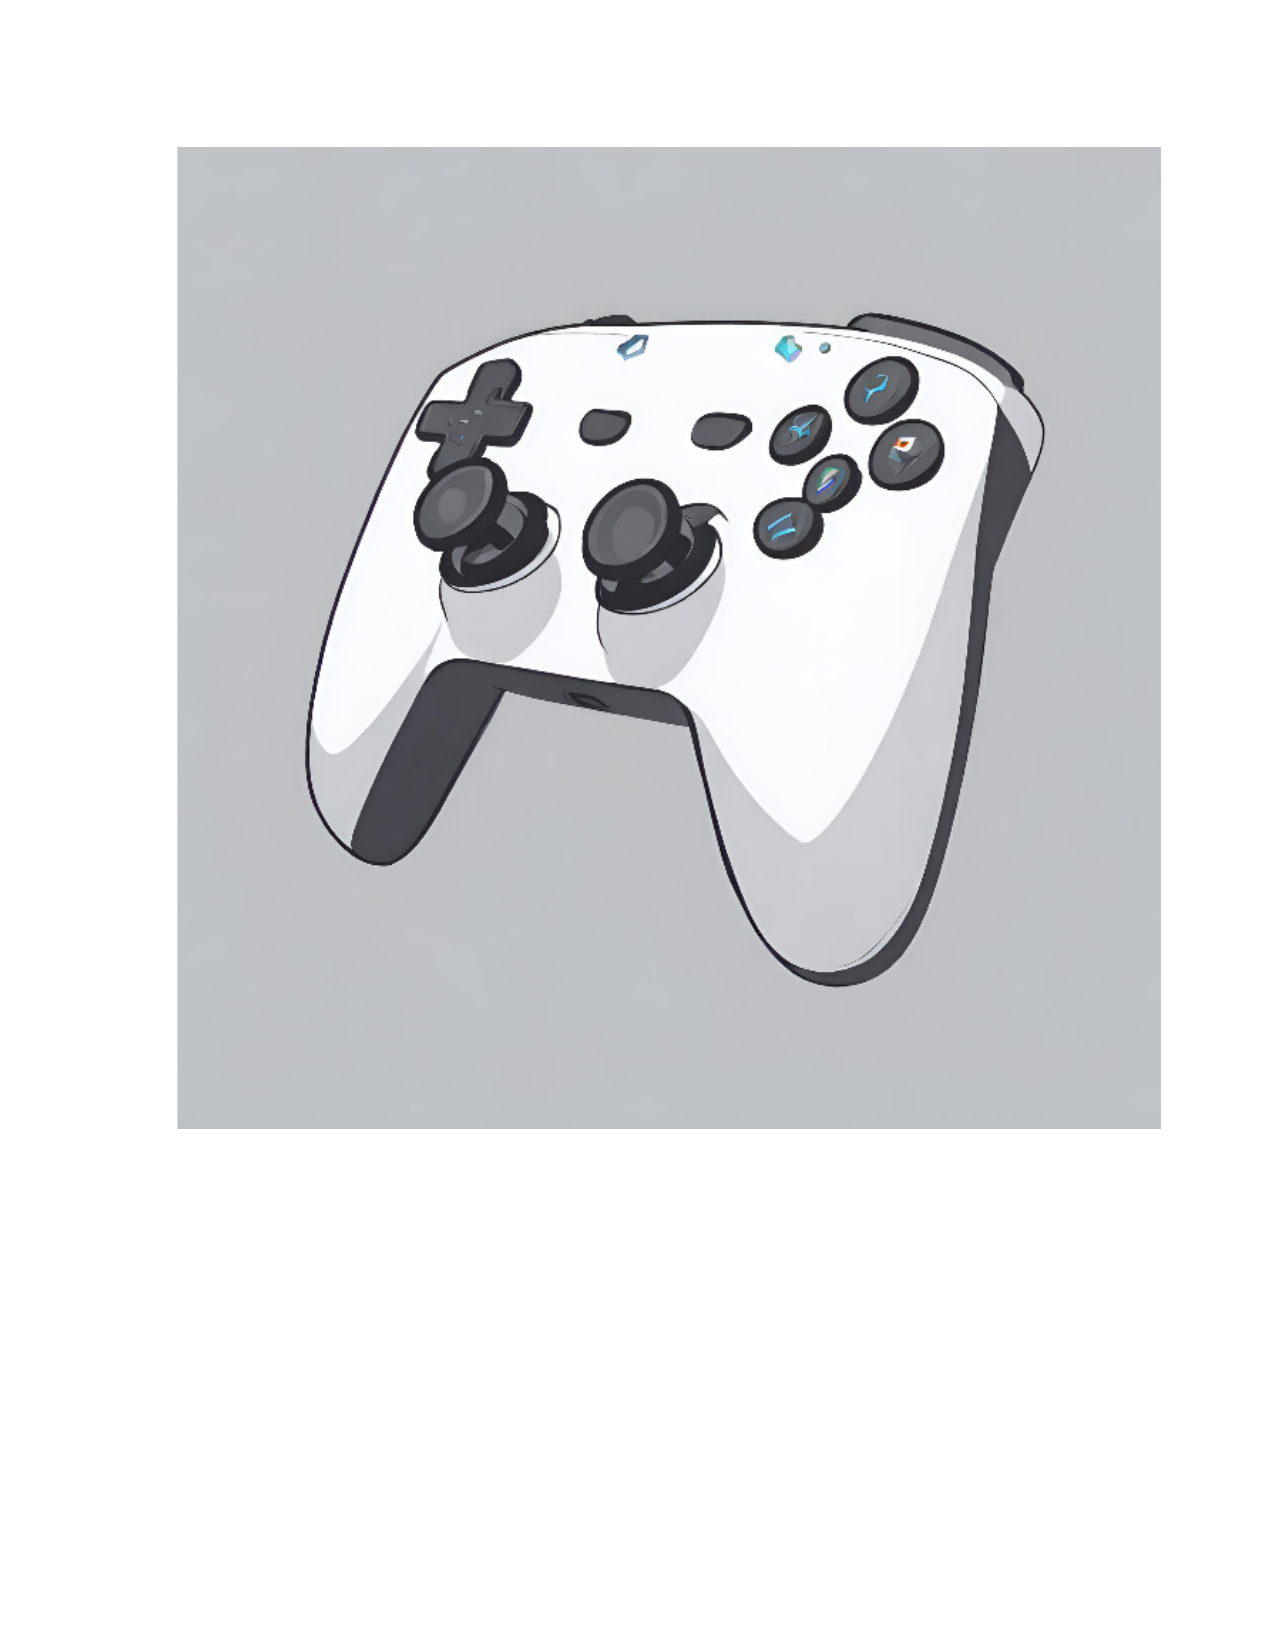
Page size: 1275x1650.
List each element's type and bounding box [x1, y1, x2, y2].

picture [177, 147, 1162, 1129]
